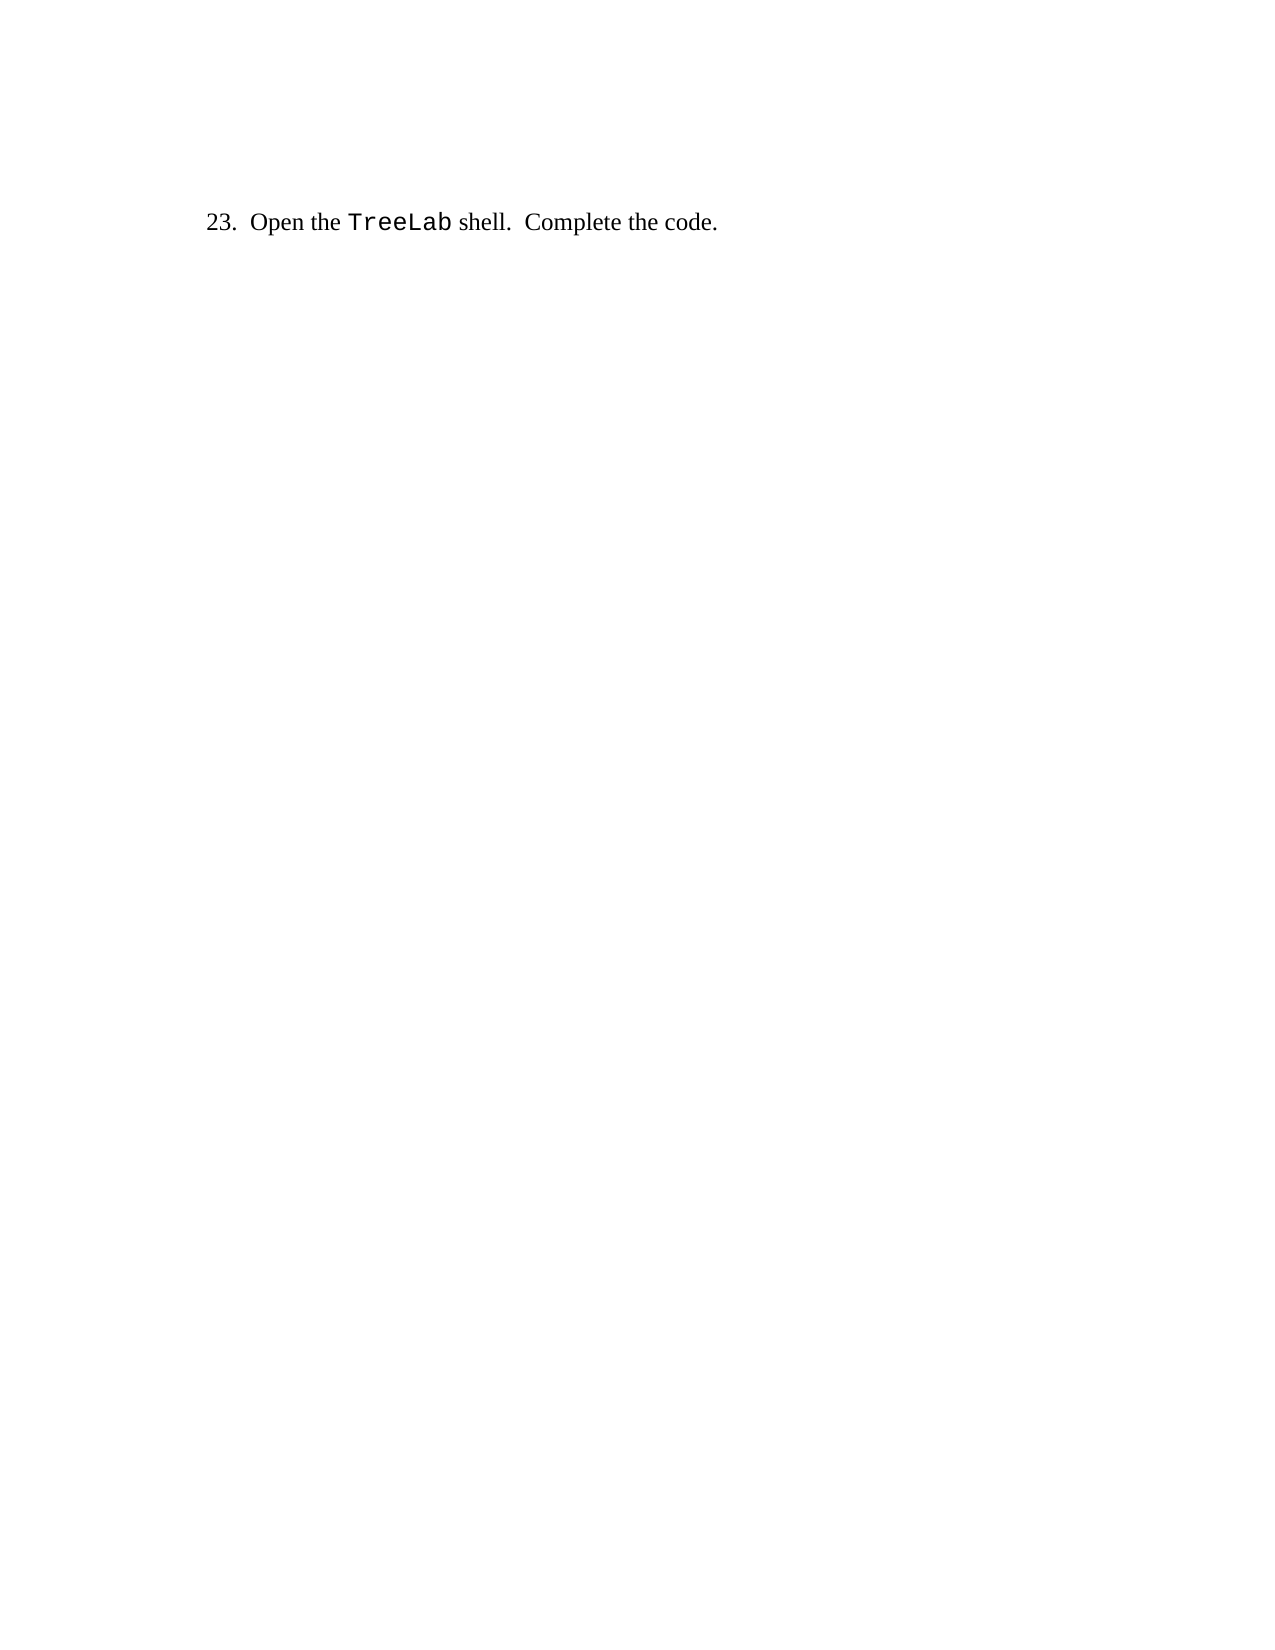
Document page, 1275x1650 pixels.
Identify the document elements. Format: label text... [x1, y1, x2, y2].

text 23. Open the TreeLab shell. Complete the code. [206, 179, 1181, 238]
